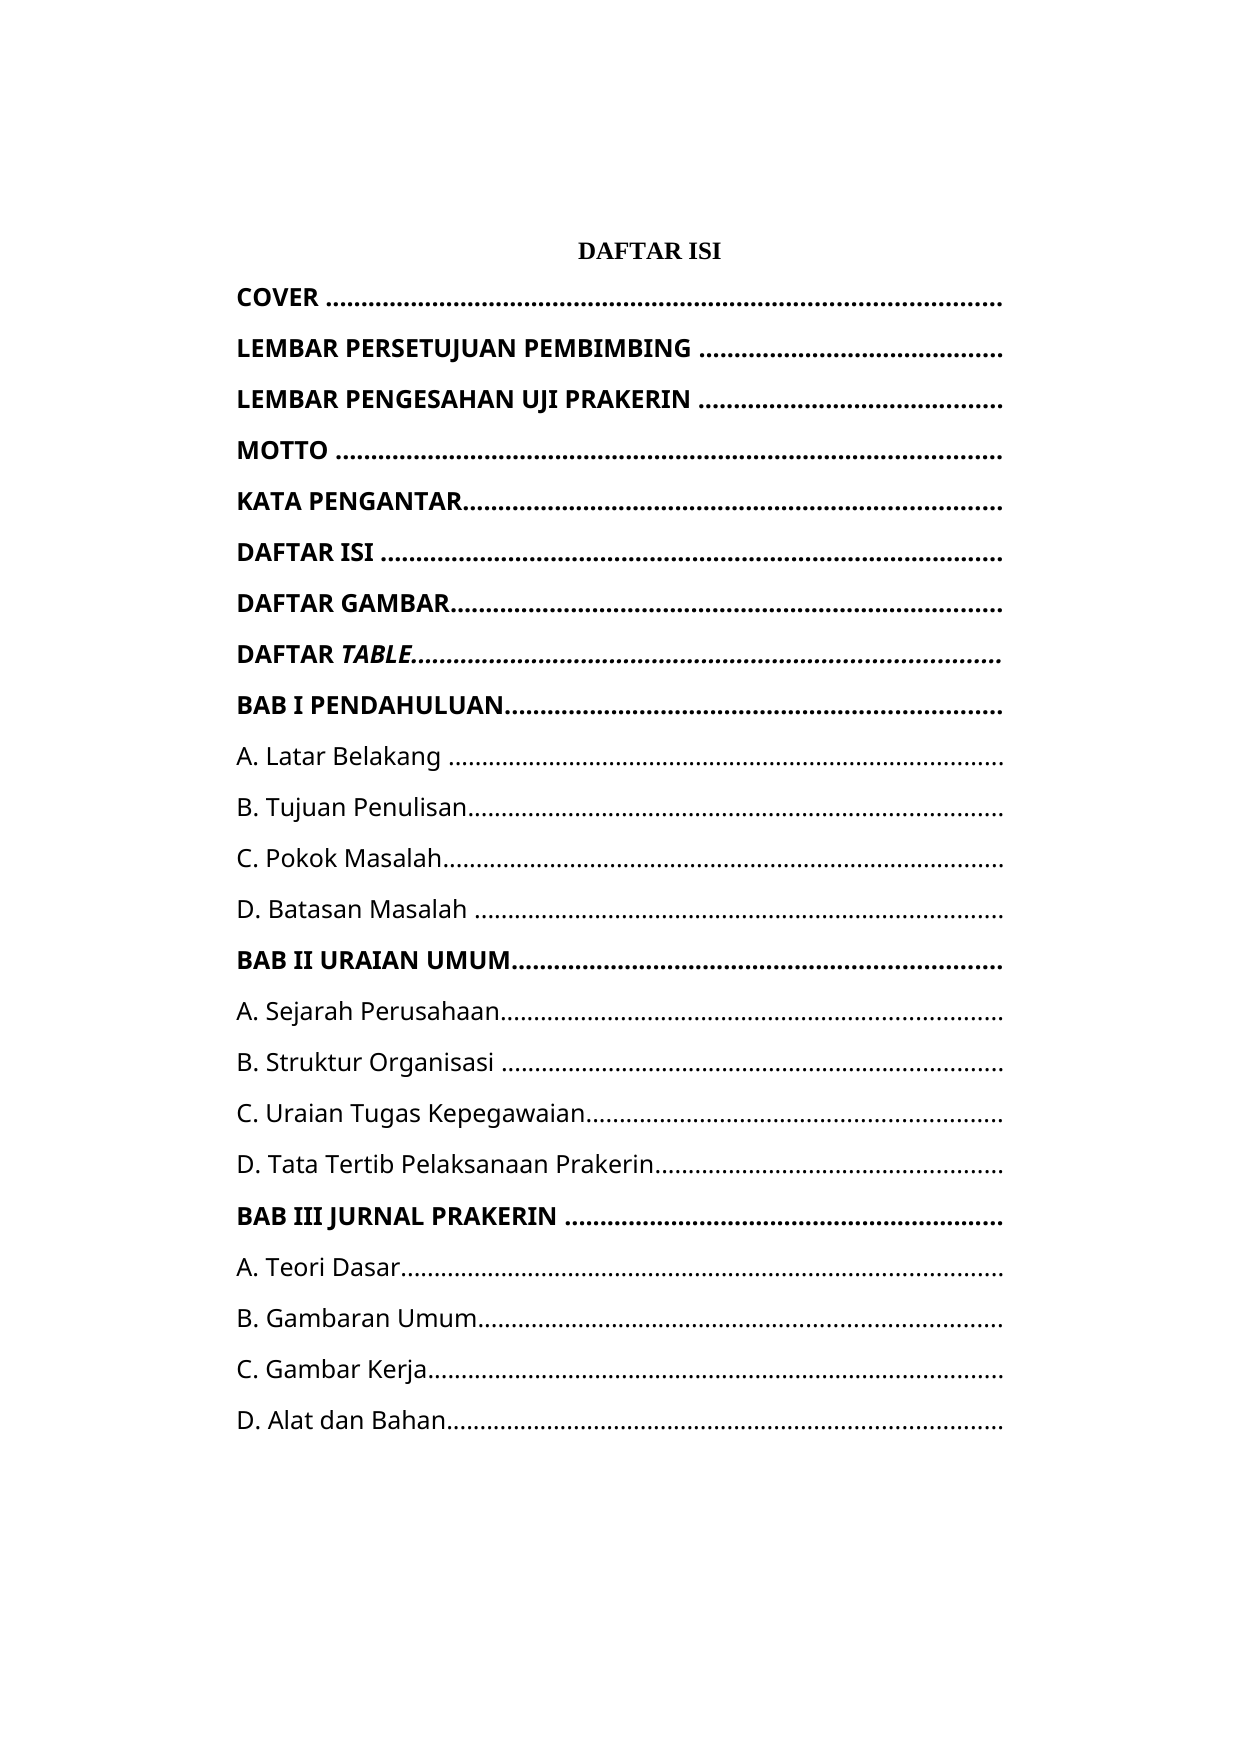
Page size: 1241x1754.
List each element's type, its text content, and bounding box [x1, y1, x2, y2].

text B. Struktur Organisasi C. Uraian Tugas Kepegawaian D. Tata Tertib Pelaksanaan Prakerin [236, 1045, 1063, 1181]
text DAFTAR ISI [236, 236, 1063, 265]
text BAB III JURNAL PRAKERIN [236, 1198, 1063, 1232]
text COVER LEMBAR PERSETUJUAN PEMBIMBING LEMBAR PENGESAHAN UJI PRAKERIN MOTTO KATA PENGANTAR DAFTAR ISI DAFTAR GAMBAR DAFTAR TABLE BAB I PENDAHULUAN. A. Latar Belakang B. Tujuan Penulisan C. Pokok Masalah D. Batasan Masalah [236, 279, 1063, 926]
text A. Teori Dasar B. Gambaran Umum C. Gambar Kerja D. Alat dan Bahan [236, 1249, 1063, 1436]
text BAB II URAIAN UMUM A. Sejarah Perusahaan [236, 943, 1063, 1028]
